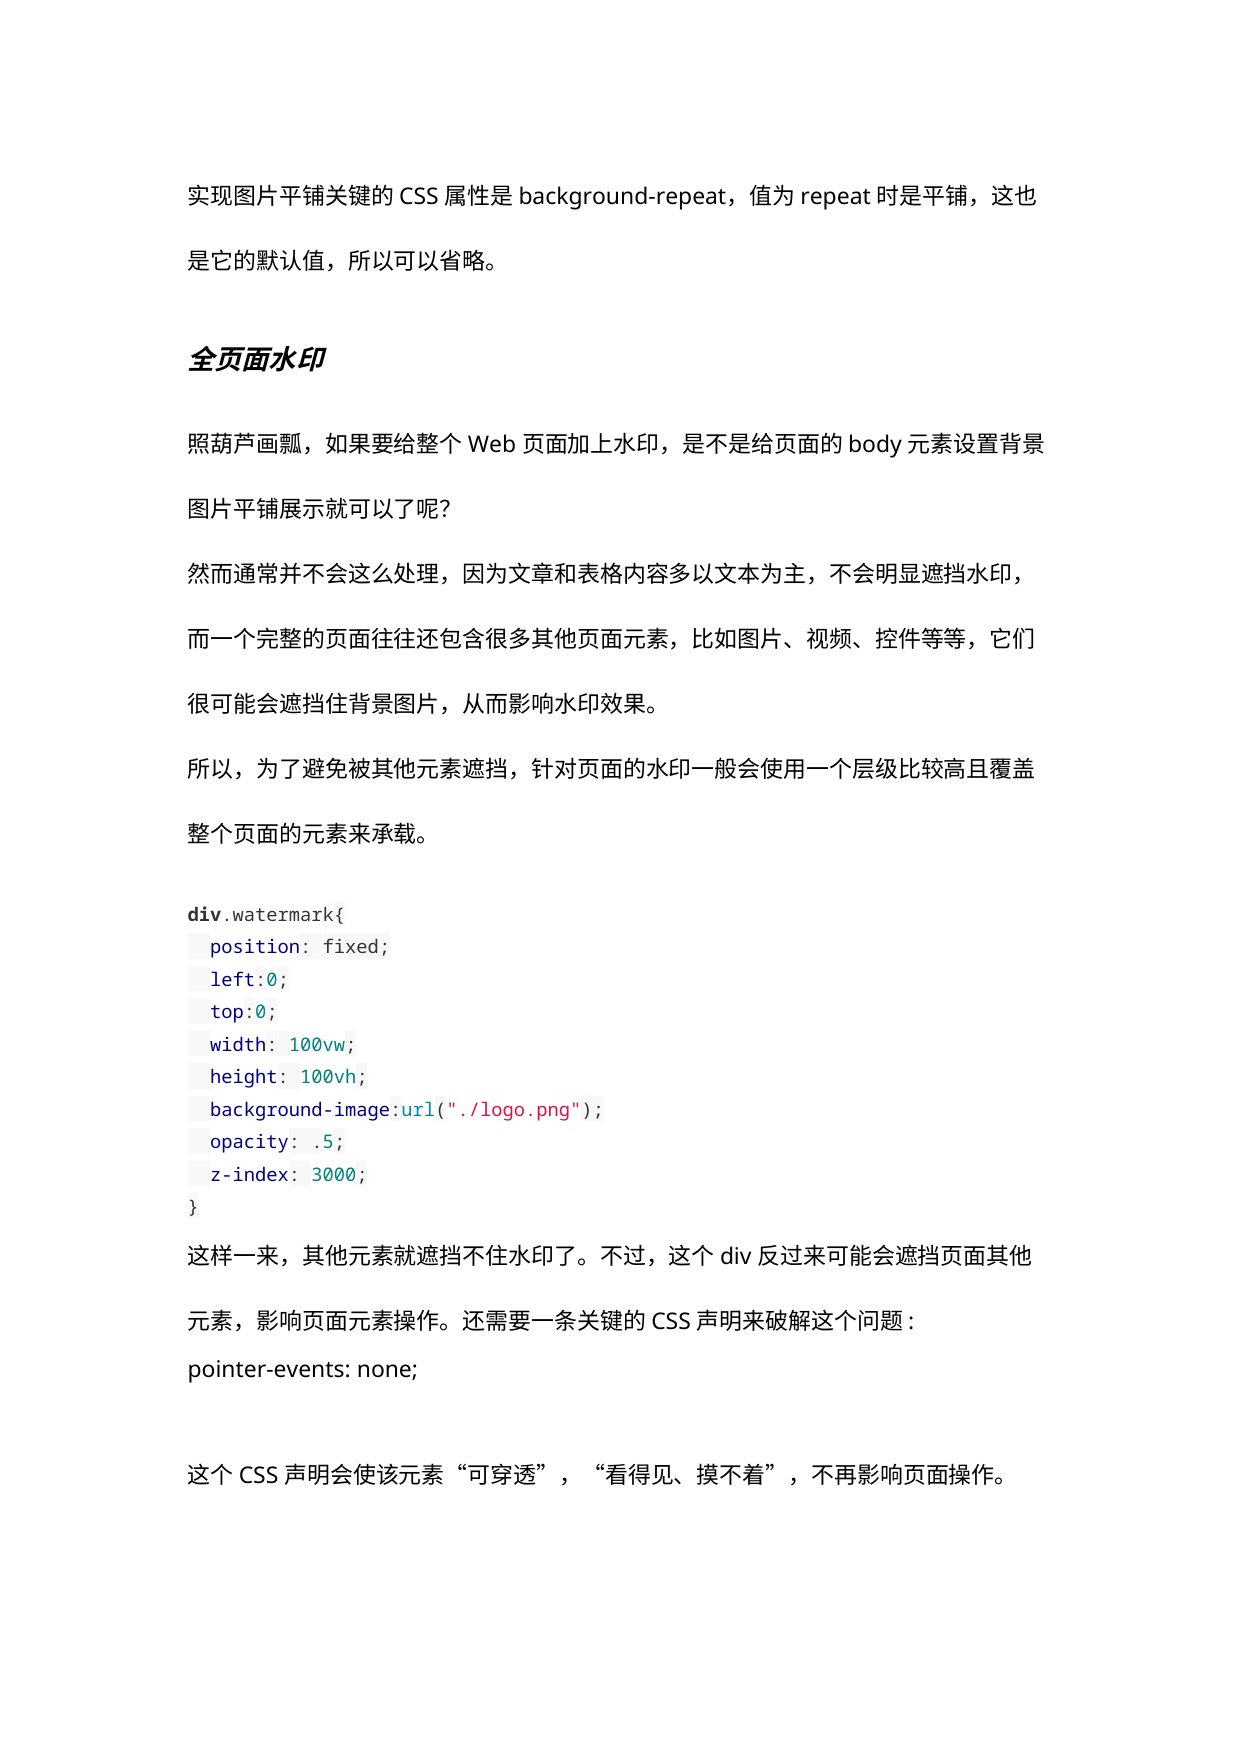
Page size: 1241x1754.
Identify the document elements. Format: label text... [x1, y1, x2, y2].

text 照葫芦画瓢，如果要给整个 Web 页面加上水印，是不是给页面的 body 元素设置背景图片平铺展示就可以了呢？ [187, 410, 1053, 540]
text 这个 CSS 声明会使该元素“可穿透”，“看得见、摸不着”，不再影响页面操作。 [187, 1441, 1053, 1506]
text div.watermark{ position: fixed; left:0; top:0; width: 100vw; height: 100vh; background-image:url("./logo.png"); opacity: .5; z-index: 3000; } [187, 897, 1053, 1222]
text pointer-events: none; [187, 1352, 1053, 1385]
text 然而通常并不会这么处理，因为文章和表格内容多以文本为主，不会明显遮挡水印，而一个完整的页面往往还包含很多其他页面元素，比如图片、视频、控件等等，它们很可能会遮挡住背景图片，从而影响水印效果。 [187, 540, 1053, 735]
subtitle 全页面水印 [187, 325, 1053, 390]
text 所以，为了避免被其他元素遮挡，针对页面的水印一般会使用一个层级比较高且覆盖整个页面的元素来承载。 [187, 735, 1053, 865]
text 实现图片平铺关键的 CSS 属性是 background-repeat，值为 repeat 时是平铺，这也是它的默认值，所以可以省略。 [187, 162, 1053, 292]
text 这样一来，其他元素就遮挡不住水印了。不过，这个 div 反过来可能会遮挡页面其他元素，影响页面元素操作。还需要一条关键的 CSS 声明来破解这个问题 : [187, 1222, 1053, 1352]
